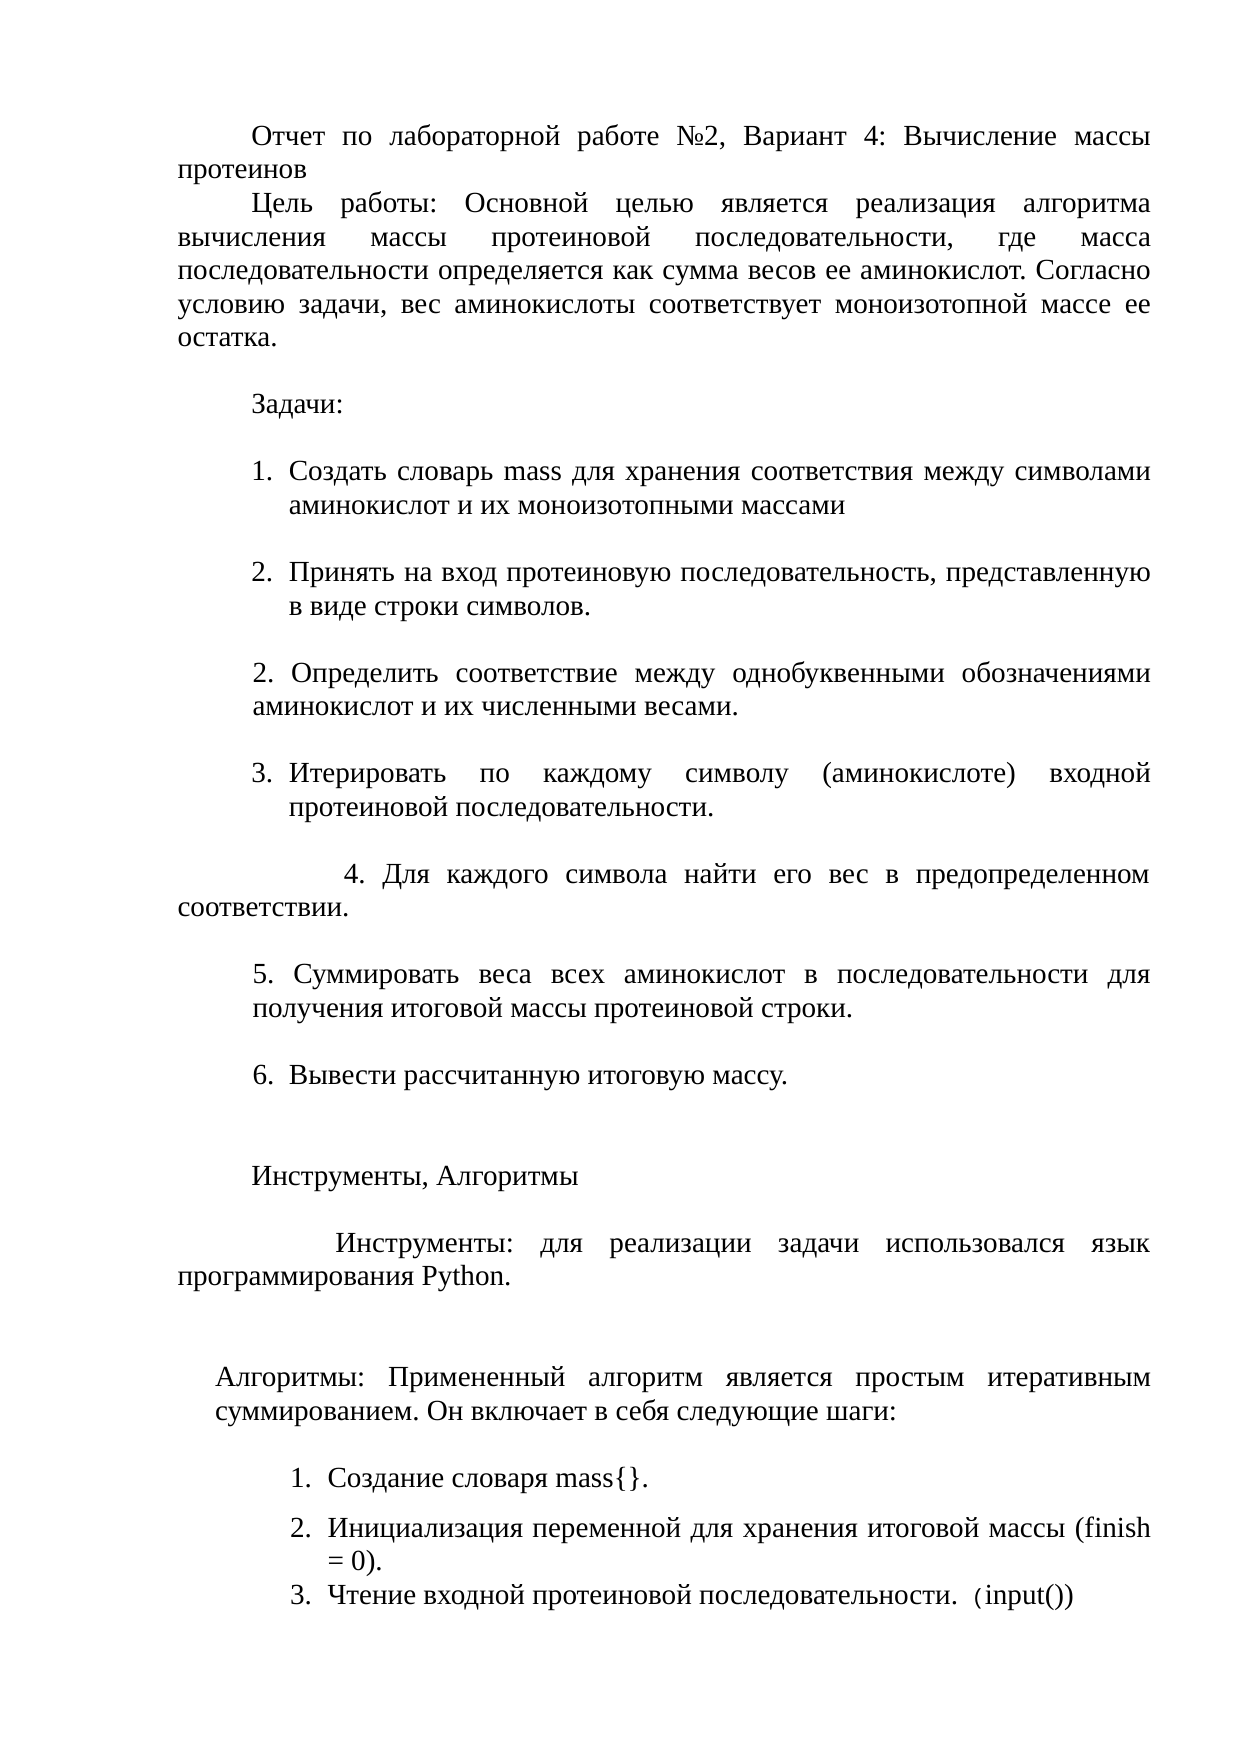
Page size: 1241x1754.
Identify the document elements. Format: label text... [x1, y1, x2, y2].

text Алгоритмы: Примененный алгоритм является простым итеративным суммированием. Он включает в себя следующие шаги: [215, 1359, 1152, 1426]
text 4. Для каждого символа найти его вес в предопределенном соответствии. [177, 856, 1152, 923]
text Инструменты, Алгоритмы [177, 1158, 1152, 1191]
list Чтение входной протеиновой последовательности. (input()) [290, 1577, 1152, 1611]
text Цель работы: Основной целью является реализация алгоритма вычисления массы протеиновой последовательности, где масса последовательности определяется как сумма весов ее аминокислот. Согласно условию задачи, вес аминокислоты соответствует моноизотопной массе ее остатка. [177, 185, 1152, 353]
list Создание словаря mass{}. [290, 1460, 1152, 1493]
text 2. Определить соответствие между однобуквенными обозначениями аминокислот и их численными весами. [252, 655, 1152, 722]
text Задачи: [177, 386, 1152, 420]
text Отчет по лабораторной работе №2, Вариант 4: Вычисление массы протеинов [177, 118, 1152, 185]
list Инициализация переменной для хранения итоговой массы (finish = 0). [290, 1510, 1152, 1577]
text 6. Вывести рассчитанную итоговую массу. [252, 1057, 1152, 1091]
list Создать словарь mass для хранения соответствия между символами аминокислот и их моноизотопными массами [251, 453, 1152, 521]
list Принять на вход протеиновую последовательность, представленную в виде строки символов. [251, 554, 1152, 621]
text 5. Суммировать веса всех аминокислот в последовательности для получения итоговой массы протеиновой строки. [252, 957, 1152, 1024]
text Инструменты: для реализации задачи использовался язык программирования Python. [177, 1225, 1152, 1292]
list Итерировать по каждому символу (аминокислоте) входной протеиновой последовательности. [251, 755, 1152, 822]
